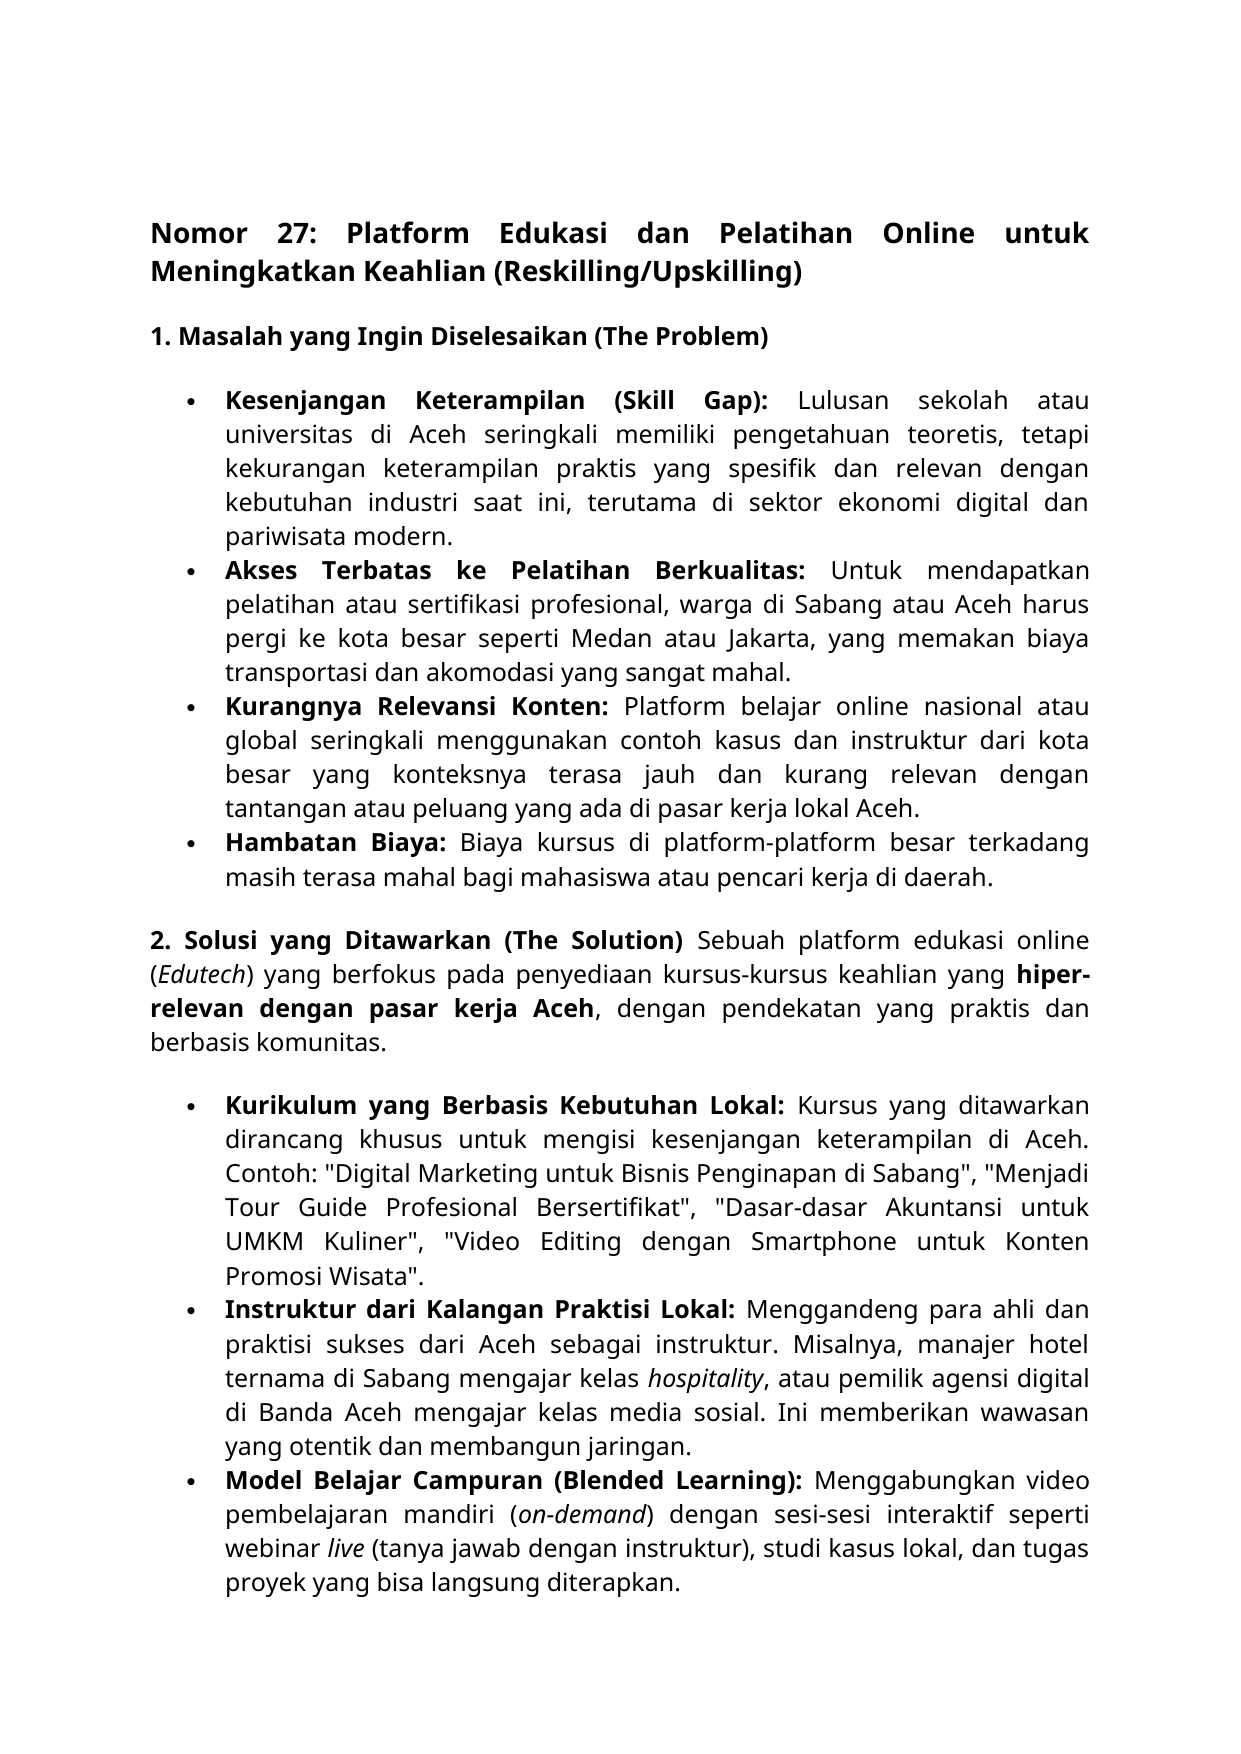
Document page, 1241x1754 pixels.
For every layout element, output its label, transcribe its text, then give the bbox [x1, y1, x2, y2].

list Kurangnya Relevansi Konten: Platform belajar online nasional atau global seringkali menggunakan contoh kasus dan instruktur dari kota besar yang konteksnya terasa jauh dan kurang relevan dengan tantangan atau peluang yang ada di pasar kerja lokal Aceh. [187, 689, 1090, 825]
text Nomor 27: Platform Edukasi dan Pelatihan Online untuk Meningkatkan Keahlian (Reskilling/Upskilling) [150, 213, 1090, 290]
text 1. Masalah yang Ingin Diselesaikan (The Problem) [150, 319, 1090, 353]
list Hambatan Biaya: Biaya kursus di platform-platform besar terkadang masih terasa mahal bagi mahasiswa atau pencari kerja di daerah. [187, 825, 1090, 893]
list Kurikulum yang Berbasis Kebutuhan Lokal: Kursus yang ditawarkan dirancang khusus untuk mengisi kesenjangan keterampilan di Aceh. Contoh: "Digital Marketing untuk Bisnis Penginapan di Sabang", "Menjadi Tour Guide Profesional Bersertifikat", "Dasar-dasar Akuntansi untuk UMKM Kuliner", "Video Editing dengan Smartphone untuk Konten Promosi Wisata". [187, 1088, 1090, 1292]
list Akses Terbatas ke Pelatihan Berkualitas: Untuk mendapatkan pelatihan atau sertifikasi profesional, warga di Sabang atau Aceh harus pergi ke kota besar seperti Medan atau Jakarta, yang memakan biaya transportasi dan akomodasi yang sangat mahal. [187, 553, 1090, 689]
list Kesenjangan Keterampilan (Skill Gap): Lulusan sekolah atau universitas di Aceh seringkali memiliki pengetahuan teoretis, tetapi kekurangan keterampilan praktis yang spesifik dan relevan dengan kebutuhan industri saat ini, terutama di sektor ekonomi digital dan pariwisata modern. [187, 382, 1090, 553]
list Model Belajar Campuran (Blended Learning): Menggabungkan video pembelajaran mandiri (on-demand) dengan sesi-sesi interaktif seperti webinar live (tanya jawab dengan instruktur), studi kasus lokal, dan tugas proyek yang bisa langsung diterapkan. [187, 1462, 1090, 1599]
text 2. Solusi yang Ditawarkan (The Solution) Sebuah platform edukasi online (Edutech) yang berfokus pada penyediaan kursus-kursus keahlian yang hiper-relevan dengan pasar kerja Aceh, dengan pendekatan yang praktis dan berbasis komunitas. [150, 922, 1090, 1059]
list Instruktur dari Kalangan Praktisi Lokal: Menggandeng para ahli dan praktisi sukses dari Aceh sebagai instruktur. Misalnya, manajer hotel ternama di Sabang mengajar kelas hospitality, atau pemilik agensi digital di Banda Aceh mengajar kelas media sosial. Ini memberikan wawasan yang otentik dan membangun jaringan. [187, 1292, 1090, 1462]
